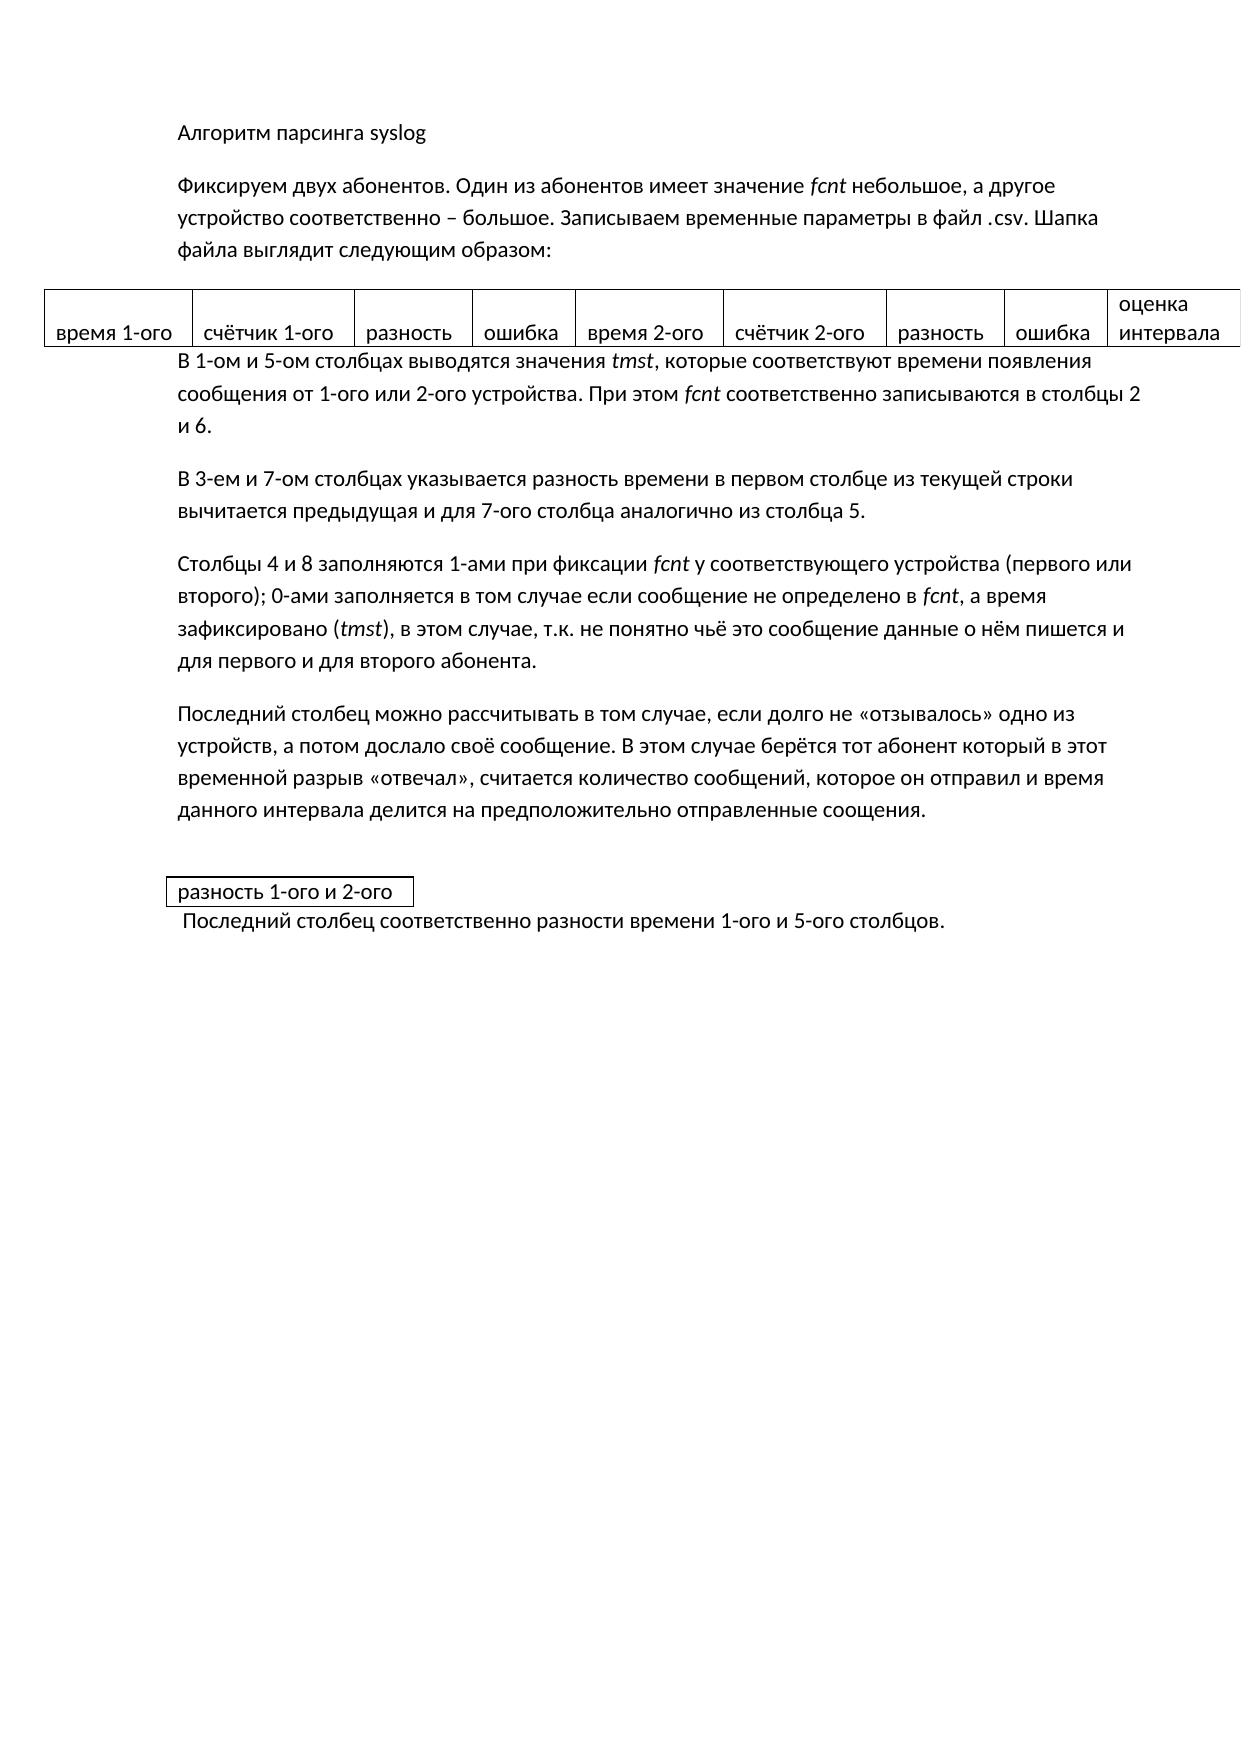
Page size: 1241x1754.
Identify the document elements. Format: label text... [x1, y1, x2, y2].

table_header время 1-ого [45, 290, 192, 346]
table_header разность 1-ого и 2-ого [167, 878, 413, 906]
table_header счётчик 2-ого [724, 290, 886, 346]
text Последний столбец можно рассчитывать в том случае, если долго не «отзывалось» одно из устройств, а потом дослало своё сообщение. В этом случае берётся тот абонент который в этот временной разрыв «отвечал», считается количество сообщений, которое он отправил и время данного интервала делится на предположительно отправленные соощения. [177, 699, 1152, 823]
table_header время 2-ого [576, 290, 723, 346]
text Фиксируем двух абонентов. Один из абонентов имеет значение fcnt небольшое, а другое устройство соответственно – большое. Записываем временные параметры в файл .csv. Шапка файла выглядит следующим образом: [177, 171, 1152, 263]
table_header разность [887, 290, 1004, 346]
text В 3-ем и 7-ом столбцах указывается разность времени в первом столбце из текущей строки вычитается предыдущая и для 7-ого столбца аналогично из столбца 5. [177, 464, 1152, 524]
text В 1-ом и 5-ом столбцах выводятся значения tmst, которые соответствуют времени появления сообщения от 1-ого или 2-ого устройства. При этом fcnt соответственно записываются в столбцы 2 и 6. [177, 347, 1152, 439]
table_header разность [355, 290, 472, 346]
text Столбцы 4 и 8 заполняются 1-ами при фиксации fcnt у соответствующего устройства (первого или второго); 0-ами заполняется в том случае если сообщение не определено в fcnt, а время зафиксировано (tmst), в этом случае, т.к. не понятно чьё это сообщение данные о нём пишется и для первого и для второго абонента. [177, 549, 1152, 674]
text Последний столбец соответственно разности времени 1-ого и 5-ого столбцов. [177, 907, 1152, 934]
table_header счётчик 1-ого [193, 290, 354, 346]
table_header ошибка [1005, 290, 1107, 346]
table_header ошибка [473, 290, 575, 346]
table_header оценка интервала [1108, 290, 1240, 346]
text Алгоритм парсинга syslog [177, 118, 1152, 146]
